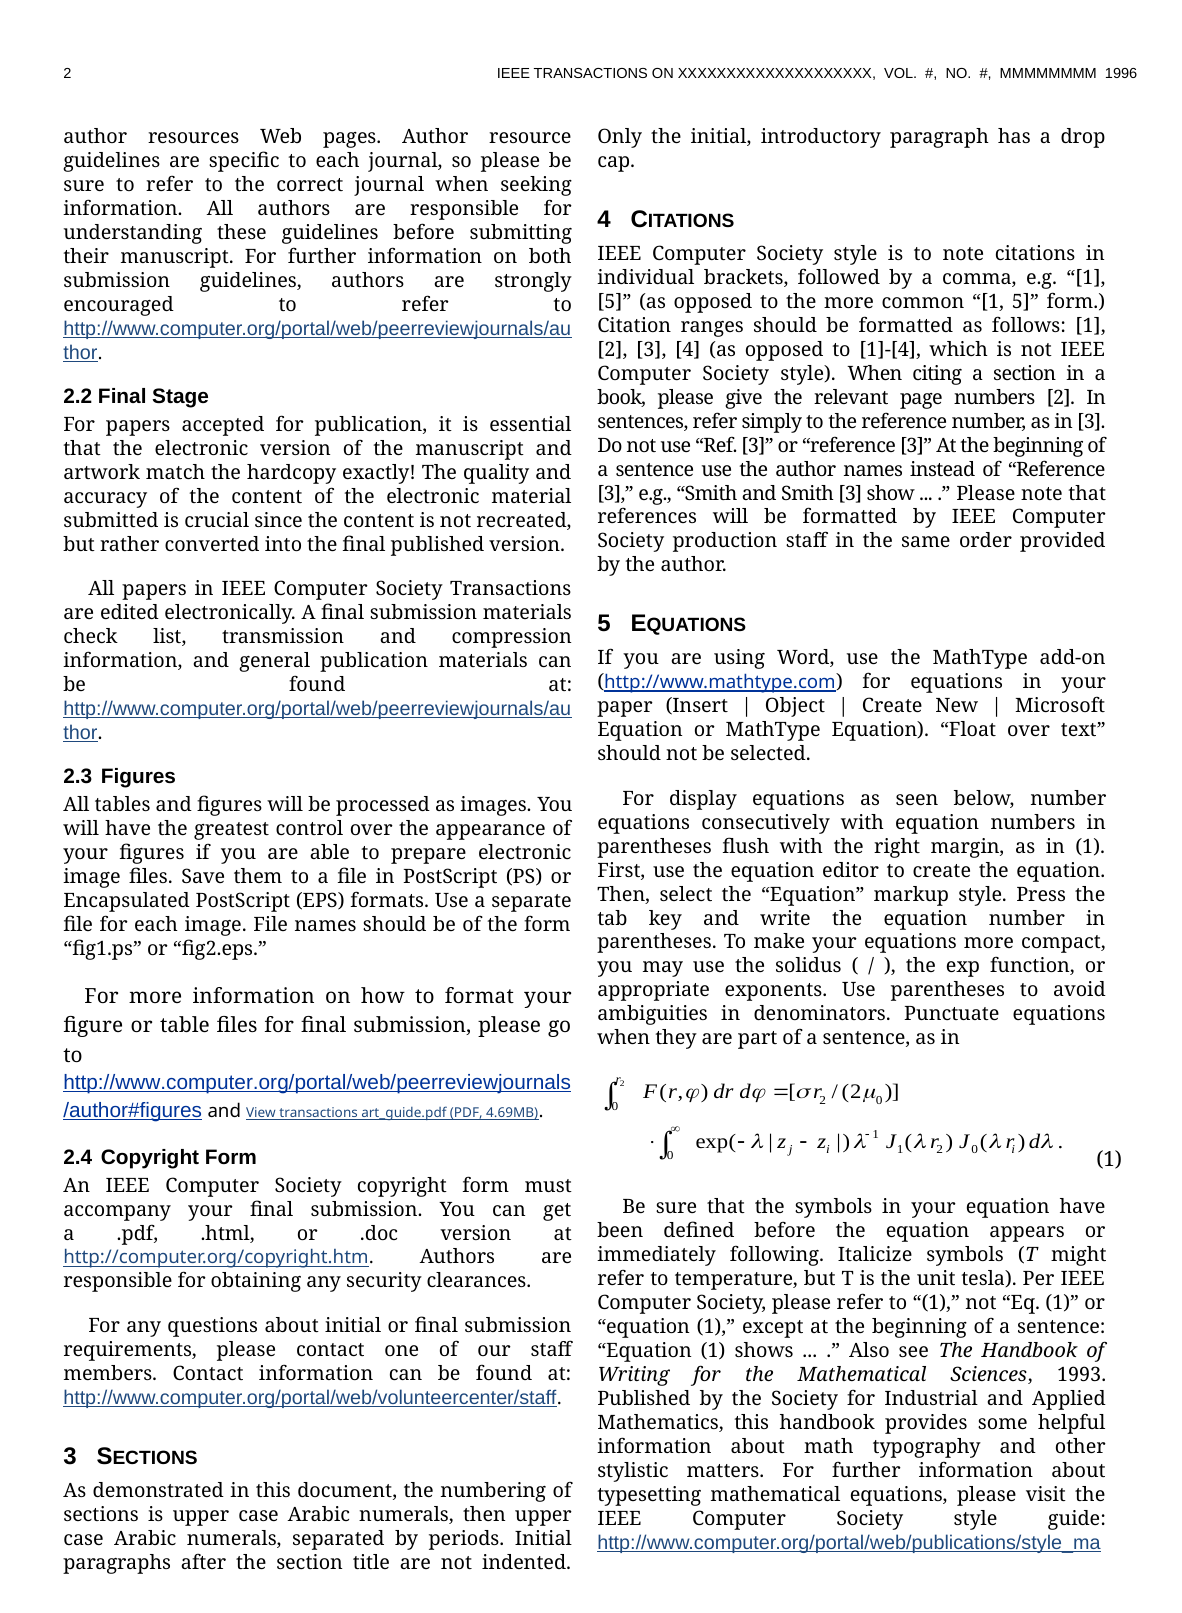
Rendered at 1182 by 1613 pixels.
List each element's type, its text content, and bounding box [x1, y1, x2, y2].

text All tables and figures will be processed as images. You will have the greatest control over the appearance of your figures if you are able to prepare electronic image files. Save them to a file in PostScript (PS) or Encapsulated PostScript (EPS) formats. Use a separate file for each image. File names should be of the form “fig1.ps” or “fig2.eps.” [63, 792, 572, 960]
subtitle 3 Sections [63, 1443, 572, 1470]
text (1) [597, 1070, 1106, 1172]
text For any questions about initial or final submission requirements, please contact one of our staff members. Contact information can be found at: http://www.computer.org/portal/web/volunteercenter/staff. [63, 1313, 572, 1409]
text For more information on how to format your figure or table files for final submission, please go to http://www.computer.org/portal/web/peerreviewjournals/author#figures and View transactions art_guide.pdf (PDF, 4.69MB). [63, 981, 572, 1124]
text For display equations as seen below, number equations consecutively with equation numbers in parentheses flush with the right margin, as in (1). First, use the equation editor to create the equation. Then, select the “Equation” markup style. Press the tab key and write the equation number in parentheses. To make your equations more compact, you may use the solidus ( / ), the exp function, or appropriate exponents. Use parentheses to avoid ambiguities in denominators. Punctuate equations when they are part of a sentence, as in [597, 786, 1106, 1049]
subtitle 2.3 Figures [63, 765, 572, 788]
text IEEE Computer Society style is to note citations in individual brackets, followed by a comma, e.g. “[1], [5]” (as opposed to the more common “[1, 5]” form.) Citation ranges should be formatted as follows: [1], [2], [3], [4] (as opposed to [1]-[4], which is not IEEE Computer Society style). When citing a section in a book, please give the relevant page numbers [2]. In sentences, refer simply to the reference number, as in [3]. Do not use “Ref. [3]” or “reference [3]” At the beginning of a sentence use the author names instead of “Reference [3],” e.g., “Smith and Smith [3] show ... .” Please note that references will be formatted by IEEE Computer Society production staff in the same order provided by the author. [597, 241, 1106, 577]
subtitle 4 Citations [597, 206, 1106, 233]
text An IEEE Computer Society copyright form must accompany your final submission. You can get a .pdf, .html, or .doc version at http://computer.org/copyright.htm. Authors are responsible for obtaining any security clearances. [63, 1173, 572, 1293]
subtitle 2.2 Final Stage [63, 385, 572, 408]
text As demonstrated in this document, the numbering of sections is upper case Arabic numerals, then upper case Arabic numerals, separated by periods. Initial paragraphs after the section title are not indented. Only the initial, introductory paragraph has a drop cap. [63, 1478, 572, 1574]
subtitle Copyright Form [63, 1146, 572, 1169]
text All papers in IEEE Computer Society Transactions are edited electronically. A final submission materials check list, transmission and compression information, and general publication materials can be found at: http://www.computer.org/portal/web/peerreviewjournals/author. [63, 577, 572, 717]
text For papers accepted for publication, it is essential that the electronic version of the manuscript and artwork match the hardcopy exactly! The quality and accuracy of the content of the electronic material submitted is crucial since the content is not recreated, but rather converted into the final published version. [63, 412, 572, 556]
text If you are using Word, use the MathType add-on (http://www.mathtype.com) for equations in your paper (Insert | Object | Create New | Microsoft Equation or MathType Equation). “Float over text” should not be selected. [597, 645, 1106, 765]
text As demonstrated in this document, the numbering of sections is upper case Arabic numerals, then upper case Arabic numerals, separated by periods. Initial paragraphs after the section title are not indented. Only the initial, introductory paragraph has a drop cap. [597, 124, 1106, 172]
subtitle 5 Equations [597, 610, 1106, 637]
